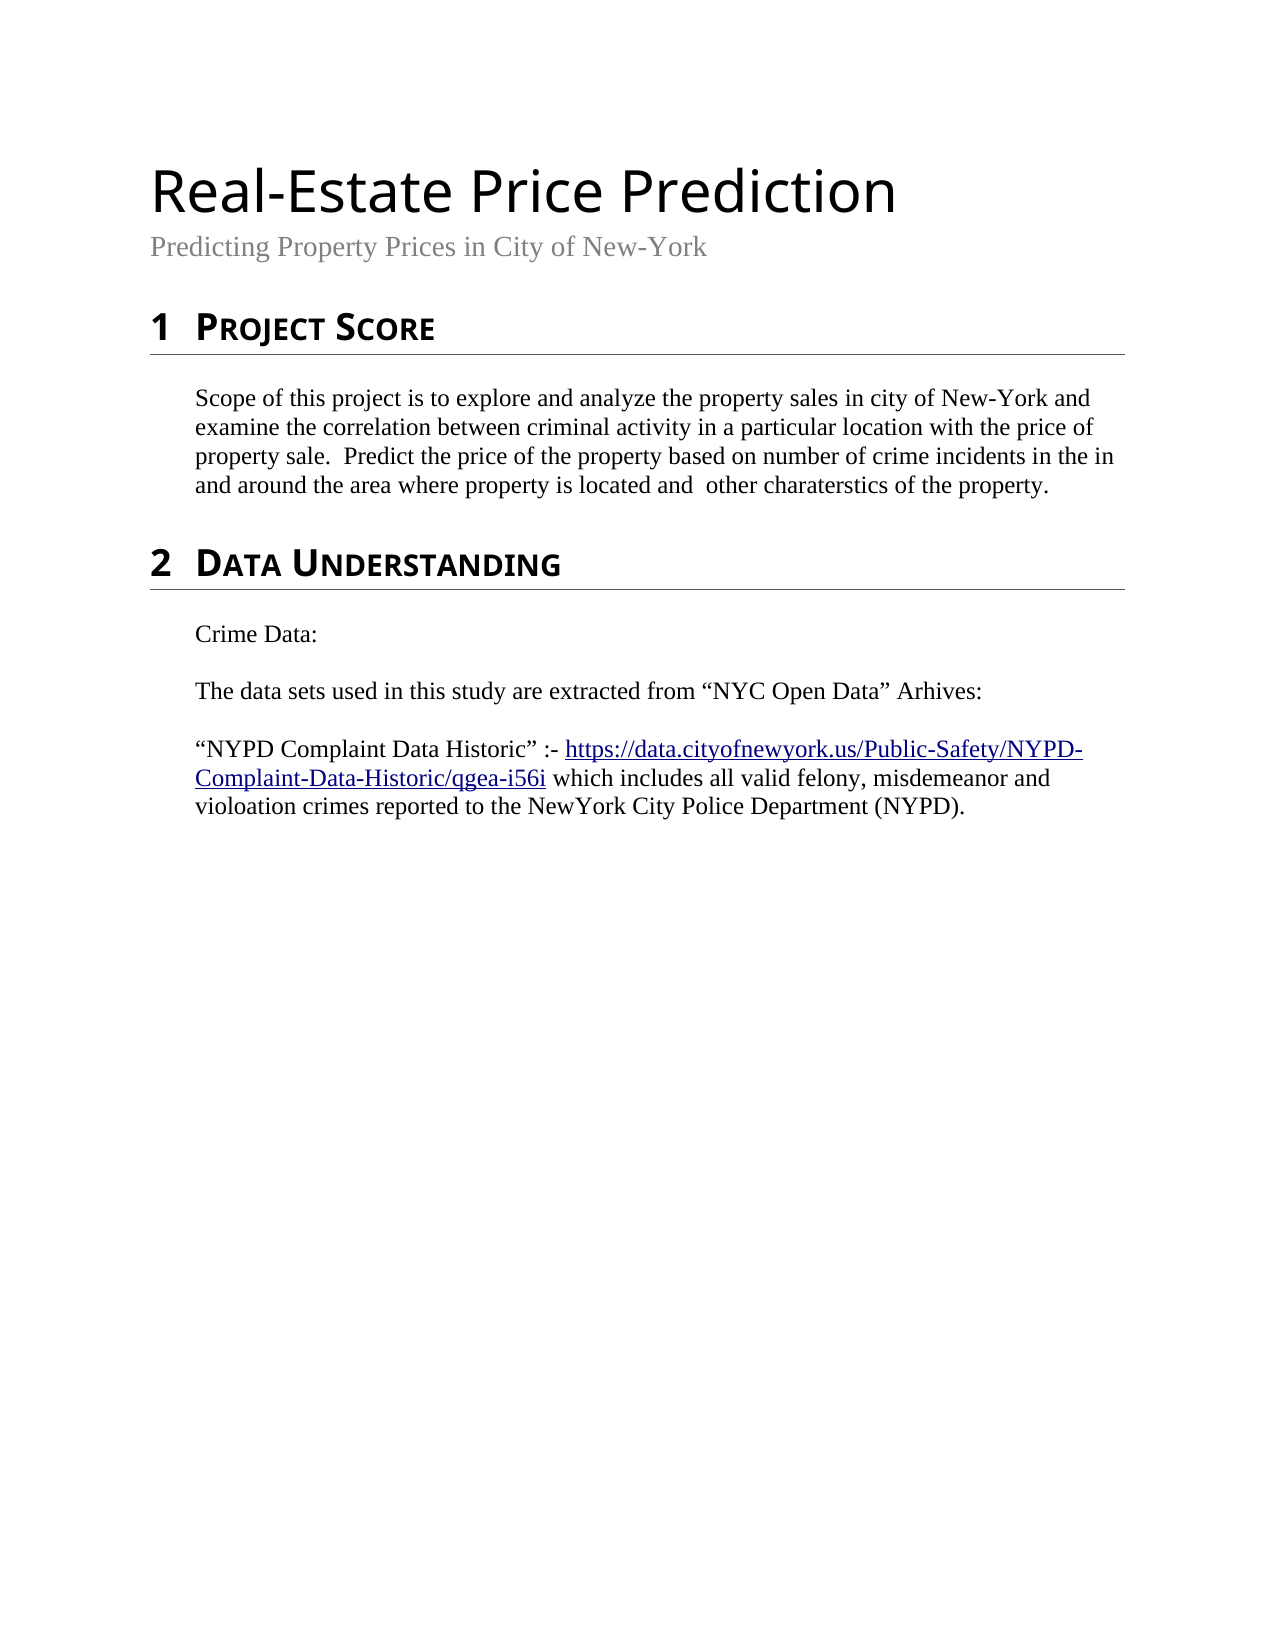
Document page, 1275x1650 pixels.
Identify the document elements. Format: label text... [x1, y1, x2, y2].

subtitle Project Score [150, 301, 1125, 354]
subtitle Data Understanding [150, 536, 1125, 589]
text The data sets used in this study are extracted from “NYC Open Data” Arhives: [195, 676, 1125, 705]
text Crime Data: [195, 619, 1125, 648]
text Scope of this project is to explore and analyze the property sales in city of New-York and examine the correlation between criminal activity in a particular location with the price of property sale. Predict the price of the property based on number of crime incidents in the in and around the area where property is located and other charaterstics of the property. [195, 383, 1125, 498]
text “NYPD Complaint Data Historic” :- https://data.cityofnewyork.us/Public-Safety/NYPD-Complaint-Data-Historic/qgea-i56i which includes all valid felony, misdemeanor and violoation crimes reported to the NewYork City Police Department (NYPD). [195, 734, 1125, 820]
text Predicting Property Prices in City of New-York [150, 229, 1125, 263]
title Real-Estate Price Prediction [150, 150, 1125, 229]
